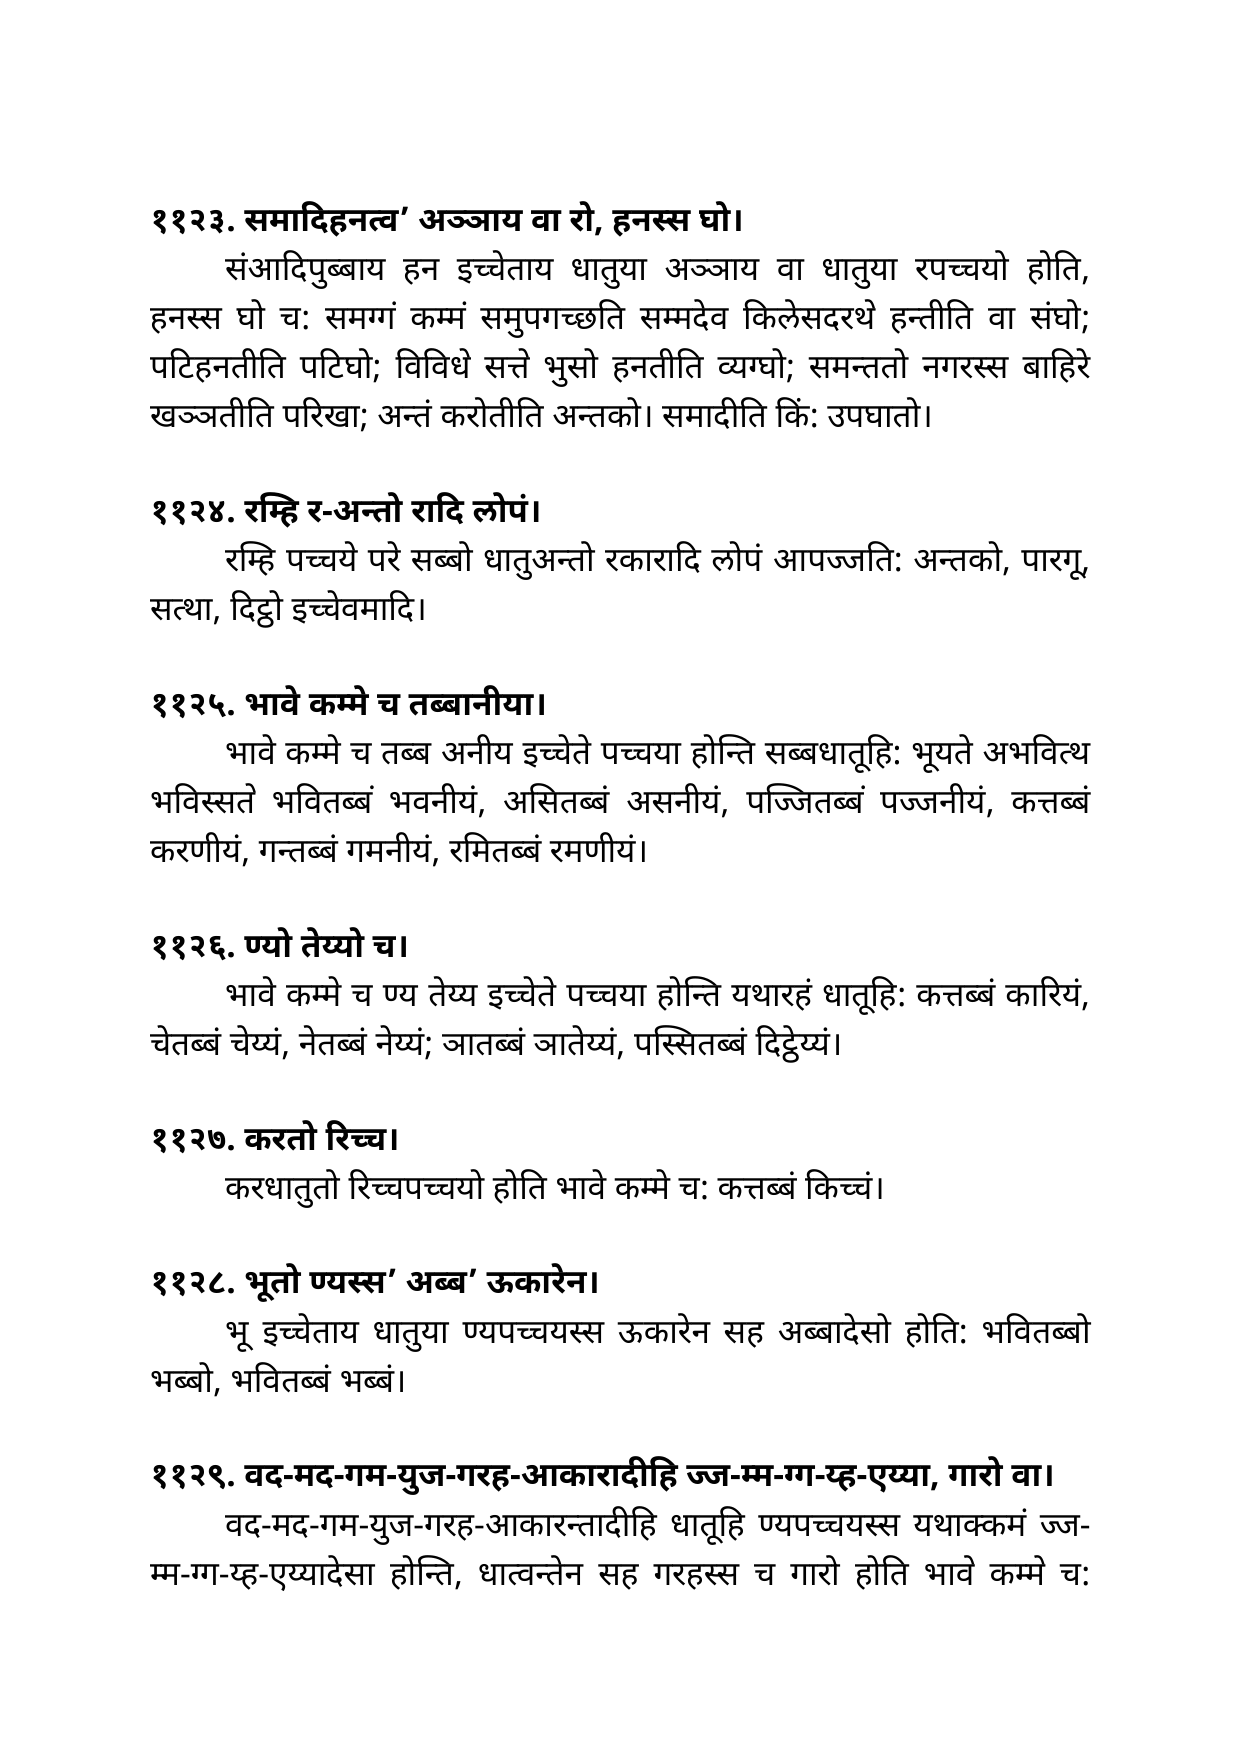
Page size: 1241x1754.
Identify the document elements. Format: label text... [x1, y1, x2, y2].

text ११२८. भूतो ण्यस्स’ अब्ब’ ऊकारेन। [150, 1258, 1090, 1307]
text करधातुतो रिच्चपच्चयो होति भावे कम्मे च: कत्तब्बं किच्चं। [150, 1164, 1090, 1213]
text ११२५. भावे कम्मे च तब्बानीया। [150, 679, 1090, 729]
text संआदिपुब्बाय हन इच्चेताय धातुया अञ्ञाय वा धातुया रपच्चयो होति, हनस्स घो च: समग्गं कम्मं समुपगच्छति सम्मदेव किलेसदरथे हन्तीति वा संघो; पटिहनतीति पटिघो; विविधे सत्ते भुसो हनतीति व्यग्घो; समन्ततो नगरस्स बाहिरे खञ्ञतीति परिखा; अन्तं करोतीति अन्तको। समादीति किं: उपघातो। [150, 244, 1090, 441]
text भावे कम्मे च तब्ब अनीय इच्चेते पच्चया होन्ति सब्बधातूहि: भूयते अभवित्थ भविस्सते भवितब्बं भवनीयं, असितब्बं असनीयं, पज्जितब्बं पज्जनीयं, कत्तब्बं करणीयं, गन्तब्बं गमनीयं, रमितब्बं रमणीयं। [150, 729, 1090, 876]
text ११२७. करतो रिच्च। [150, 1114, 1090, 1164]
text ११२४. रम्हि र-अन्तो रादि लोपं। [150, 487, 1090, 536]
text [150, 1500, 1090, 1599]
text भावे कम्मे च ण्य तेय्य इच्चेते पच्चया होन्ति यथारहं धातूहि: कत्तब्बं कारियं, चेतब्बं चेय्यं, नेतब्बं नेय्यं; ञातब्बं ञातेय्यं, पस्सितब्बं दिट्ठेय्यं। [150, 971, 1090, 1069]
text ११२६. ण्यो तेय्यो च। [150, 922, 1090, 971]
text ११२३. समादिहनत्व’ अञ्ञाय वा रो, हनस्स घो। [150, 195, 1090, 244]
text भू इच्चेताय धातुया ण्यपच्चयस्स ऊकारेन सह अब्बादेसो होति: भवितब्बो भब्बो, भवितब्बं भब्बं। [150, 1307, 1090, 1406]
text रम्हि पच्चये परे सब्बो धातुअन्तो रकारादि लोपं आपज्जति: अन्तको, पारगू, सत्था, दिट्ठो इच्चेवमादि। [150, 536, 1090, 634]
text ११२९. वद-मद-गम-युज-गरह-आकारादीहि ज्ज-म्म-ग्ग-य्ह-एय्या, गारो वा। [150, 1451, 1090, 1500]
